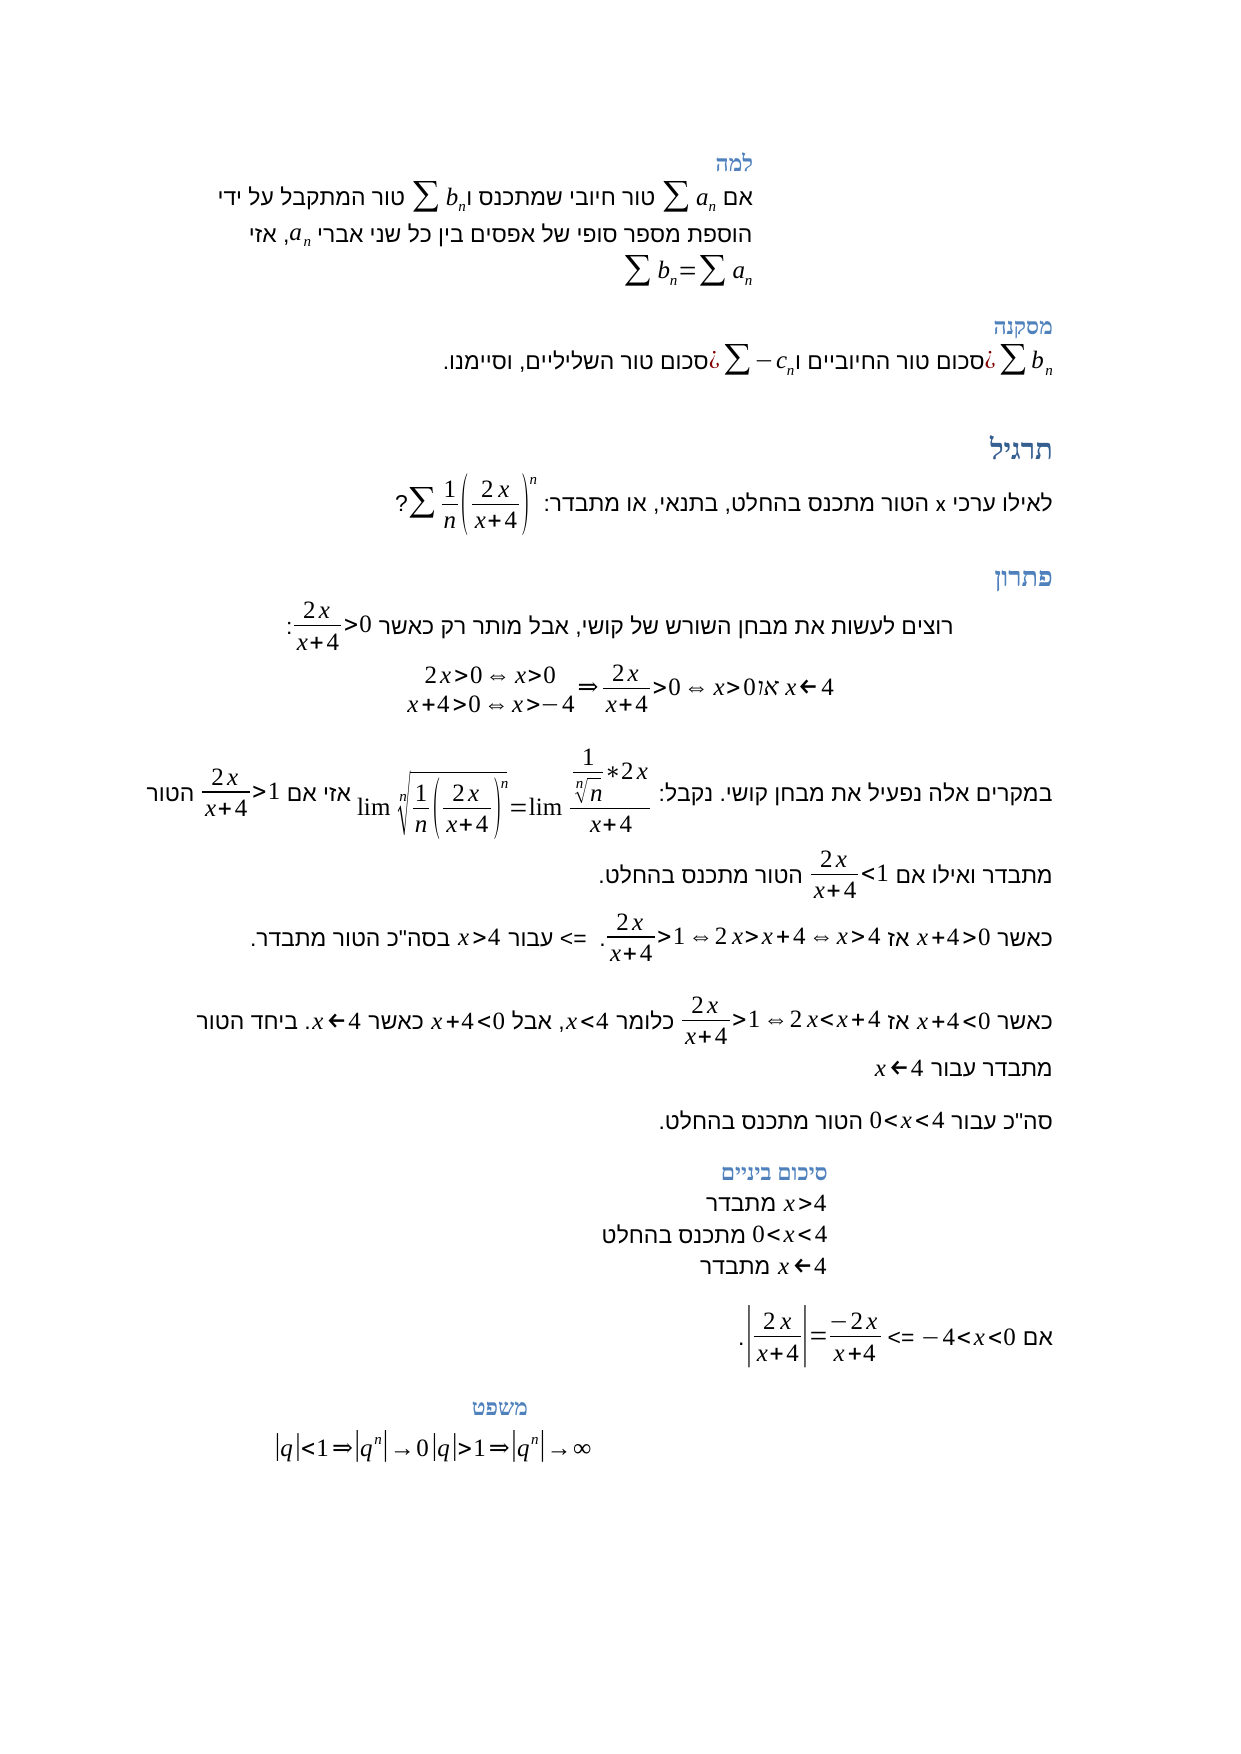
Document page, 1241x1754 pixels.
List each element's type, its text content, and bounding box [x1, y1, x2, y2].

text סכום טור החיוביים וסכום טור השליליים, וסיימנו. [187, 344, 1053, 378]
text במקרים אלה נפעיל את מבחן קושי. נקבל: אזי אם הטור מתבדר ואילו אם הטור מתכנס בהחלט. כאשר אז . => עבור בסה"כ הטור מתבדר. [128, 744, 1053, 967]
text מתבדר מתכנס בהחלט מתבדר [187, 1189, 828, 1280]
text סה"כ עבור הטור מתכנס בהחלט. [128, 1107, 1053, 1134]
subtitle פתרון [187, 561, 1053, 592]
text רוצים לעשות את מבחן השורש של קושי, אבל מותר רק כאשר : [187, 597, 1053, 719]
text אם => . [187, 1305, 1053, 1369]
subtitle למה [187, 150, 753, 176]
subtitle משפט [187, 1394, 528, 1421]
text אם טור חיובי שמתכנס ו טור המתקבל על ידי הוספת מספר סופי של אפסים בין כל שני אברי , אזי [187, 180, 753, 288]
subtitle מסקנה [187, 313, 1053, 340]
text כאשר אז כלומר , אבל כאשר . ביחד הטור מתבדר עבור [128, 992, 1053, 1082]
text לאילו ערכי x הטור מתכנס בהחלט, בתנאי, או מתבדר: ? [187, 471, 1053, 536]
subtitle סיכום ביניים [187, 1159, 828, 1186]
subtitle תרגיל [187, 432, 1053, 466]
